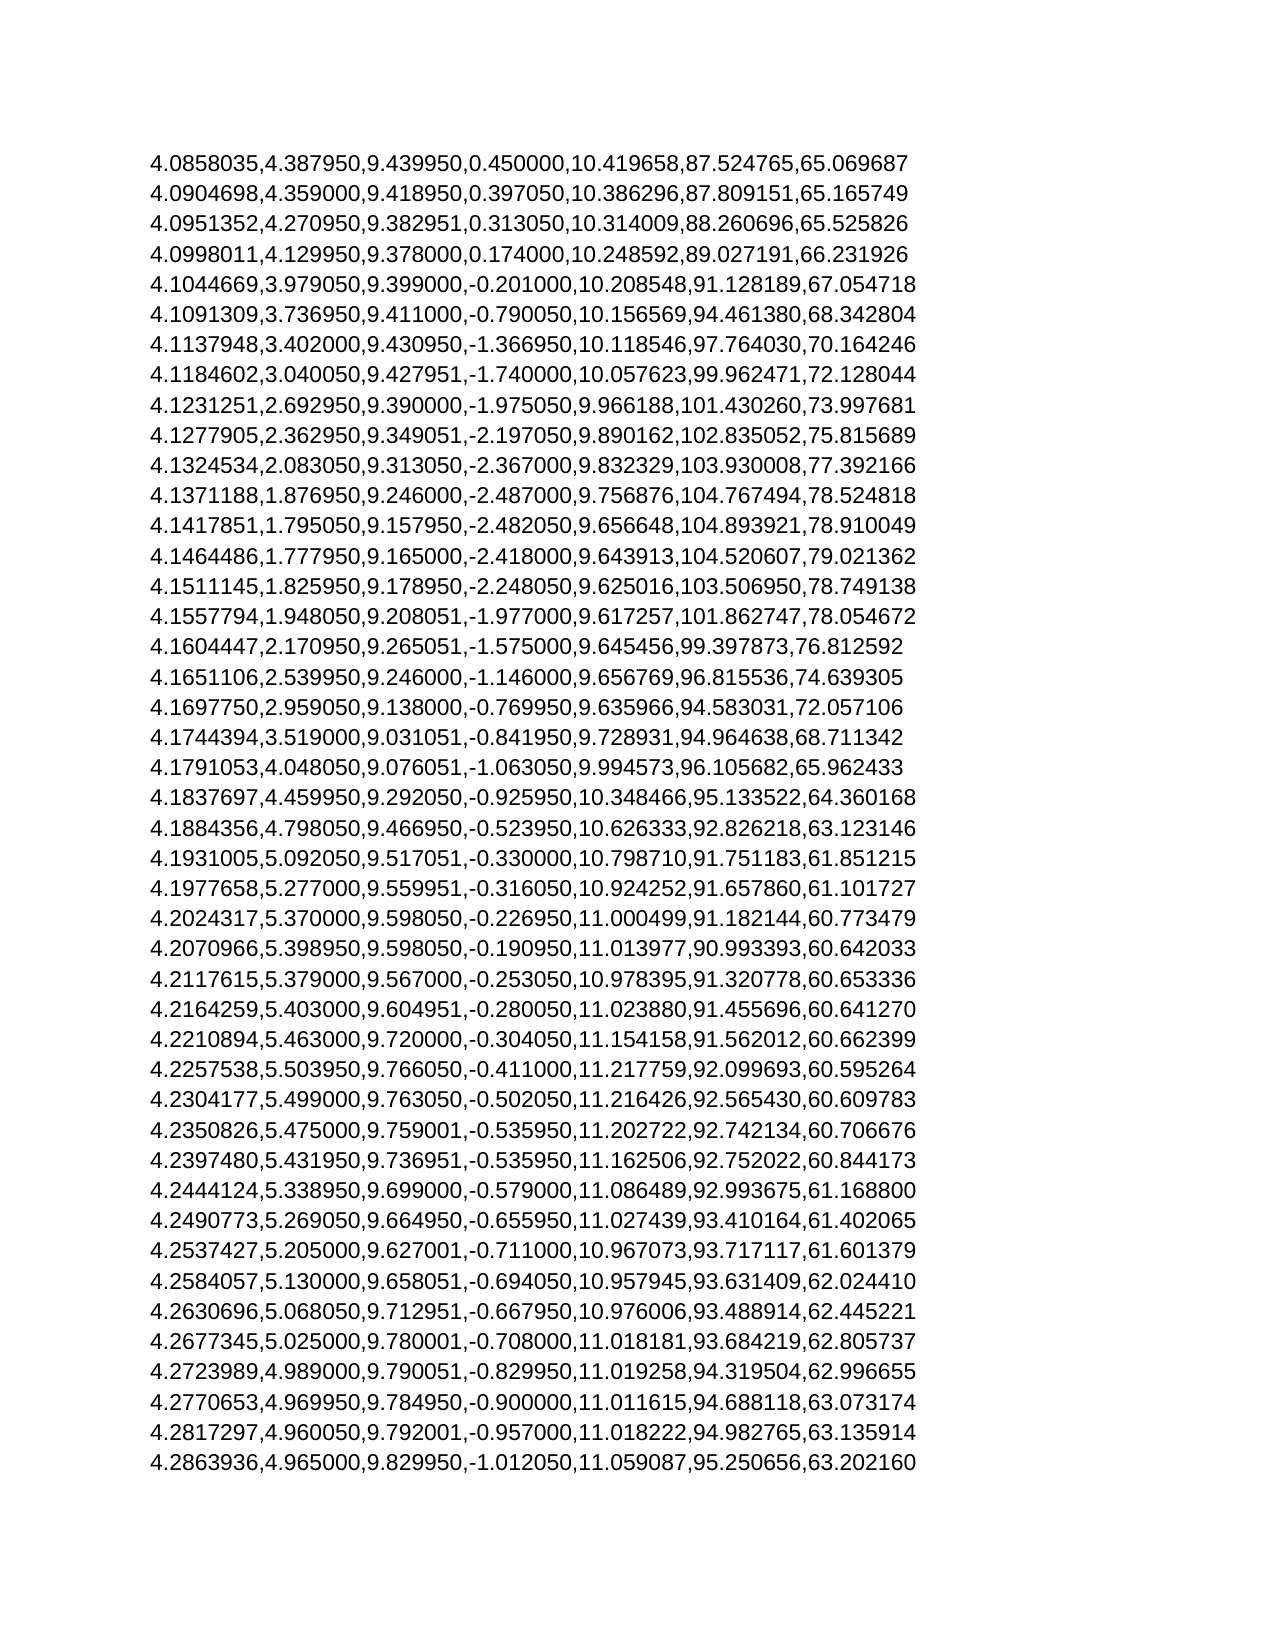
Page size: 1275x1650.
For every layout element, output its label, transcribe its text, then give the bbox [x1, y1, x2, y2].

text 4.1137948,3.402000,9.430950,-1.366950,10.118546,97.764030,70.164246 [150, 331, 1125, 358]
text 4.1324534,2.083050,9.313050,-2.367000,9.832329,103.930008,77.392166 [150, 452, 1125, 478]
text 4.0858035,4.387950,9.439950,0.450000,10.419658,87.524765,65.069687 [150, 150, 1125, 176]
text 4.2350826,5.475000,9.759001,-0.535950,11.202722,92.742134,60.706676 [150, 1117, 1125, 1143]
text 4.1417851,1.795050,9.157950,-2.482050,9.656648,104.893921,78.910049 [150, 512, 1125, 539]
text 4.1511145,1.825950,9.178950,-2.248050,9.625016,103.506950,78.749138 [150, 573, 1125, 599]
text 4.2584057,5.130000,9.658051,-0.694050,10.957945,93.631409,62.024410 [150, 1268, 1125, 1294]
text 4.2817297,4.960050,9.792001,-0.957000,11.018222,94.982765,63.135914 [150, 1419, 1125, 1445]
text 4.2444124,5.338950,9.699000,-0.579000,11.086489,92.993675,61.168800 [150, 1177, 1125, 1203]
text 4.2257538,5.503950,9.766050,-0.411000,11.217759,92.099693,60.595264 [150, 1056, 1125, 1083]
text 4.1931005,5.092050,9.517051,-0.330000,10.798710,91.751183,61.851215 [150, 845, 1125, 871]
text 4.1277905,2.362950,9.349051,-2.197050,9.890162,102.835052,75.815689 [150, 422, 1125, 448]
text 4.2070966,5.398950,9.598050,-0.190950,11.013977,90.993393,60.642033 [150, 935, 1125, 962]
text 4.1837697,4.459950,9.292050,-0.925950,10.348466,95.133522,64.360168 [150, 784, 1125, 811]
text 4.1091309,3.736950,9.411000,-0.790050,10.156569,94.461380,68.342804 [150, 301, 1125, 327]
text 4.2677345,5.025000,9.780001,-0.708000,11.018181,93.684219,62.805737 [150, 1328, 1125, 1354]
text 4.1651106,2.539950,9.246000,-1.146000,9.656769,96.815536,74.639305 [150, 663, 1125, 690]
text 4.1604447,2.170950,9.265051,-1.575000,9.645456,99.397873,76.812592 [150, 633, 1125, 660]
text 4.2630696,5.068050,9.712951,-0.667950,10.976006,93.488914,62.445221 [150, 1298, 1125, 1324]
text 4.2117615,5.379000,9.567000,-0.253050,10.978395,91.320778,60.653336 [150, 966, 1125, 992]
text 4.0998011,4.129950,9.378000,0.174000,10.248592,89.027191,66.231926 [150, 241, 1125, 267]
text 4.2164259,5.403000,9.604951,-0.280050,11.023880,91.455696,60.641270 [150, 996, 1125, 1022]
text 4.1884356,4.798050,9.466950,-0.523950,10.626333,92.826218,63.123146 [150, 814, 1125, 841]
text 4.1184602,3.040050,9.427951,-1.740000,10.057623,99.962471,72.128044 [150, 361, 1125, 388]
text 4.0951352,4.270950,9.382951,0.313050,10.314009,88.260696,65.525826 [150, 210, 1125, 237]
text 4.2024317,5.370000,9.598050,-0.226950,11.000499,91.182144,60.773479 [150, 905, 1125, 932]
text 4.1231251,2.692950,9.390000,-1.975050,9.966188,101.430260,73.997681 [150, 392, 1125, 418]
text 4.1977658,5.277000,9.559951,-0.316050,10.924252,91.657860,61.101727 [150, 875, 1125, 901]
text 4.1697750,2.959050,9.138000,-0.769950,9.635966,94.583031,72.057106 [150, 694, 1125, 720]
text 4.2490773,5.269050,9.664950,-0.655950,11.027439,93.410164,61.402065 [150, 1207, 1125, 1234]
text 4.1791053,4.048050,9.076051,-1.063050,9.994573,96.105682,65.962433 [150, 754, 1125, 781]
text 4.2304177,5.499000,9.763050,-0.502050,11.216426,92.565430,60.609783 [150, 1086, 1125, 1113]
text 4.1464486,1.777950,9.165000,-2.418000,9.643913,104.520607,79.021362 [150, 543, 1125, 569]
text 4.1371188,1.876950,9.246000,-2.487000,9.756876,104.767494,78.524818 [150, 482, 1125, 509]
text 4.1744394,3.519000,9.031051,-0.841950,9.728931,94.964638,68.711342 [150, 724, 1125, 750]
text 4.0904698,4.359000,9.418950,0.397050,10.386296,87.809151,65.165749 [150, 180, 1125, 207]
text 4.2770653,4.969950,9.784950,-0.900000,11.011615,94.688118,63.073174 [150, 1388, 1125, 1415]
text 4.2723989,4.989000,9.790051,-0.829950,11.019258,94.319504,62.996655 [150, 1358, 1125, 1385]
text 4.2863936,4.965000,9.829950,-1.012050,11.059087,95.250656,63.202160 [150, 1449, 1125, 1475]
text 4.2210894,5.463000,9.720000,-0.304050,11.154158,91.562012,60.662399 [150, 1026, 1125, 1052]
text 4.1044669,3.979050,9.399000,-0.201000,10.208548,91.128189,67.054718 [150, 271, 1125, 297]
text 4.2537427,5.205000,9.627001,-0.711000,10.967073,93.717117,61.601379 [150, 1237, 1125, 1264]
text 4.1557794,1.948050,9.208051,-1.977000,9.617257,101.862747,78.054672 [150, 603, 1125, 629]
text 4.2397480,5.431950,9.736951,-0.535950,11.162506,92.752022,60.844173 [150, 1147, 1125, 1173]
